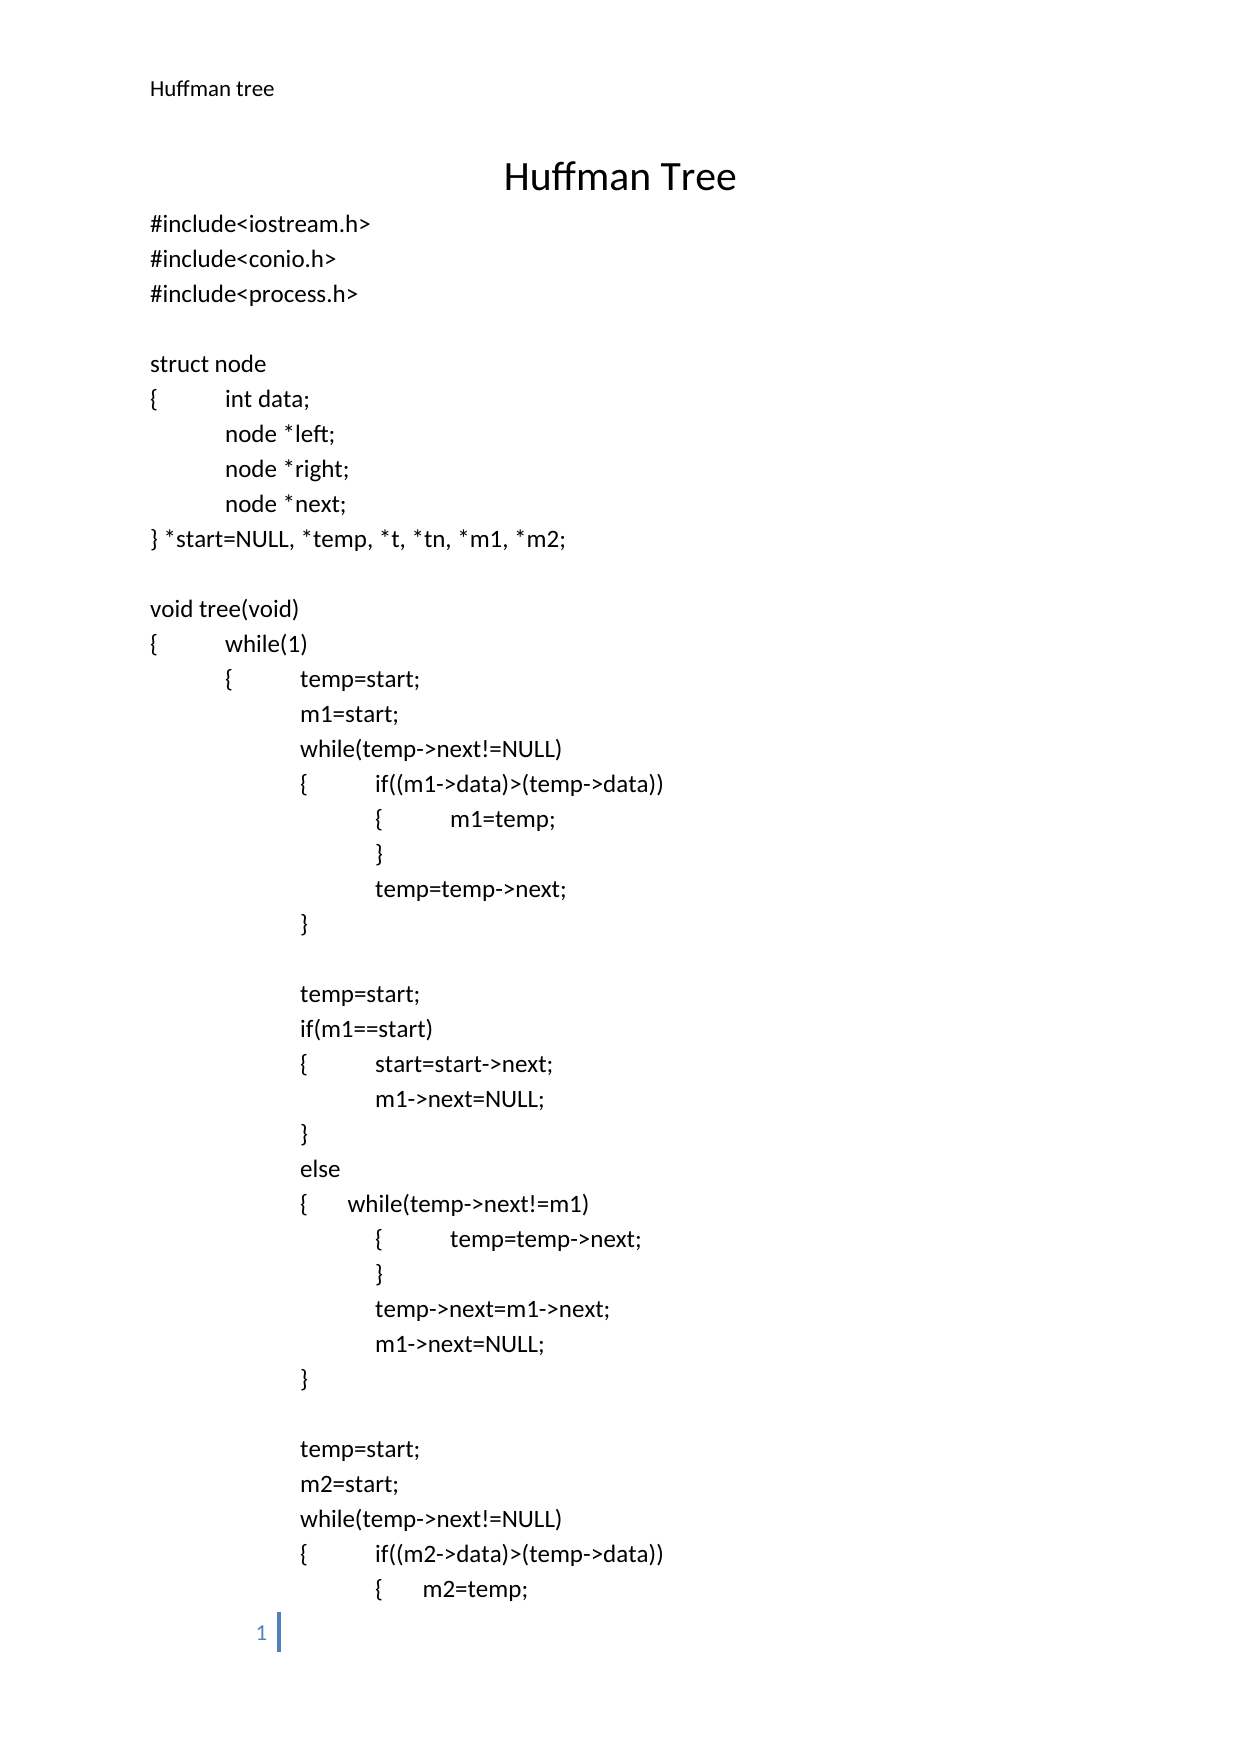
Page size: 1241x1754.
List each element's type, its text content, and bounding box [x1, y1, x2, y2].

text { int data; [150, 383, 1090, 414]
text } [150, 1363, 1090, 1394]
text temp=start; [150, 1433, 1090, 1464]
text { temp=temp->next; [150, 1223, 1090, 1254]
text m2=start; [150, 1468, 1090, 1499]
text } [150, 1118, 1090, 1149]
text temp=start; [150, 978, 1090, 1009]
text } *start=NULL, *temp, *t, *tn, *m1, *m2; [150, 523, 1090, 554]
text { if((m2->data)>(temp->data)) [150, 1538, 1090, 1569]
text temp->next=m1->next; [150, 1293, 1090, 1324]
text if(m1==start) [150, 1013, 1090, 1044]
text { while(temp->next!=m1) [150, 1188, 1090, 1219]
text temp=temp->next; [150, 873, 1090, 904]
text } [150, 1258, 1090, 1289]
text void tree(void) [150, 593, 1090, 624]
text { m2=temp; [150, 1573, 1090, 1604]
text m1=start; [150, 698, 1090, 729]
text { m1=temp; [150, 803, 1090, 834]
text #include<iostream.h> [150, 208, 1090, 239]
text #include<process.h> [150, 278, 1090, 309]
text struct node [150, 348, 1090, 379]
text } [150, 838, 1090, 869]
text { if((m1->data)>(temp->data)) [150, 768, 1090, 799]
text m1->next=NULL; [150, 1328, 1090, 1359]
text while(temp->next!=NULL) [150, 733, 1090, 764]
text node *right; [150, 453, 1090, 484]
text node *next; [150, 488, 1090, 519]
text #include<conio.h> [150, 243, 1090, 274]
text { start=start->next; [150, 1048, 1090, 1079]
text else [150, 1153, 1090, 1184]
text while(temp->next!=NULL) [150, 1503, 1090, 1534]
text m1->next=NULL; [150, 1083, 1090, 1114]
text { while(1) [150, 628, 1090, 659]
text Huffman Tree [150, 150, 1090, 201]
text node *left; [150, 418, 1090, 449]
text } [150, 908, 1090, 939]
text { temp=start; [150, 663, 1090, 694]
